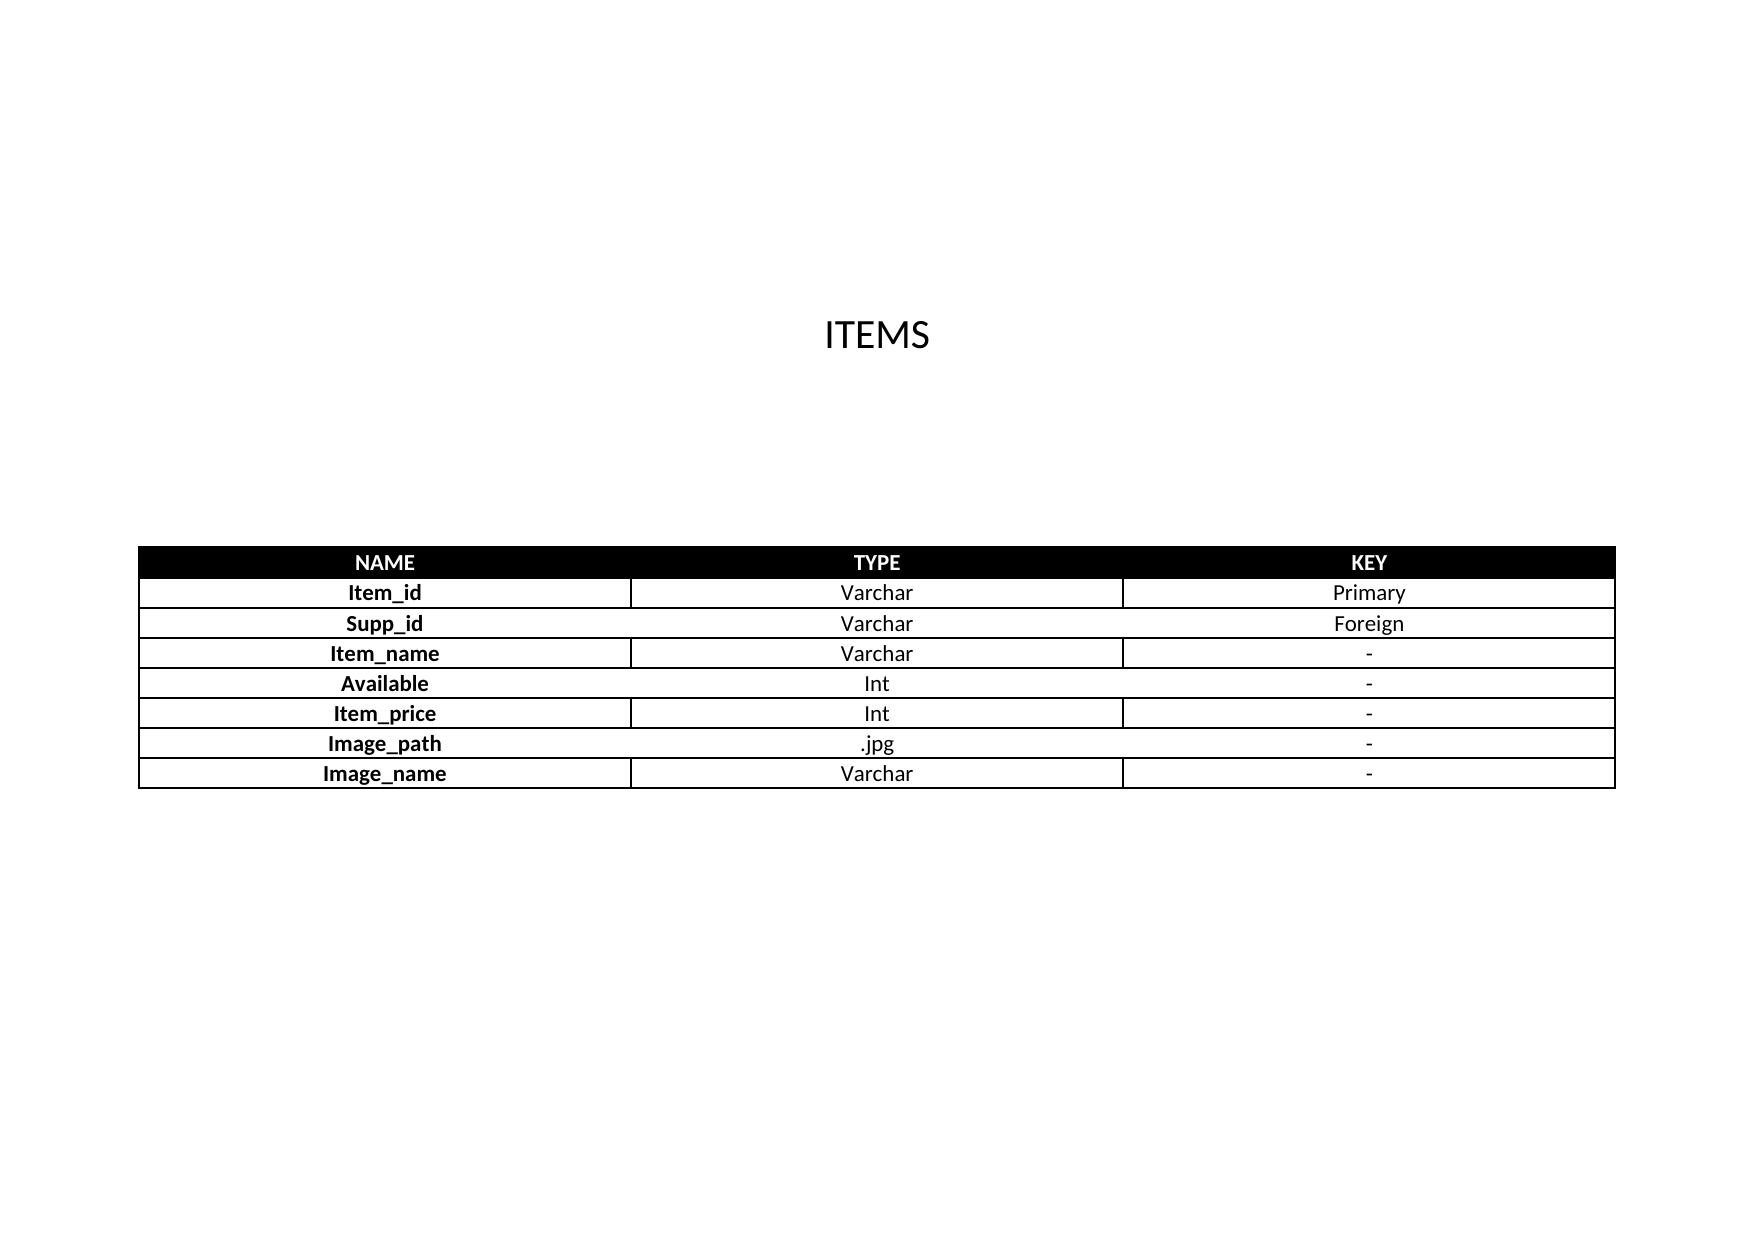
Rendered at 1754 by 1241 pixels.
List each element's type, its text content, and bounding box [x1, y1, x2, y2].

table_cell .jpg [631, 729, 1123, 757]
table_cell - [1124, 759, 1614, 787]
table_header TYPE [631, 549, 1123, 576]
table_cell - [1123, 729, 1614, 757]
table_cell Int [631, 669, 1123, 697]
table_cell Image_name [140, 759, 630, 787]
table_cell - [1123, 669, 1614, 697]
table_cell Varchar [631, 609, 1123, 637]
table_cell Item_price [140, 699, 630, 727]
table_cell Supp_id [140, 609, 631, 637]
table_cell Item_id [140, 579, 630, 607]
table_cell - [1124, 699, 1614, 727]
table_cell Varchar [632, 759, 1122, 787]
table_cell Available [140, 669, 631, 697]
table_cell Varchar [632, 579, 1122, 607]
table_cell Foreign [1123, 609, 1614, 637]
table_cell - [1124, 639, 1614, 667]
table_cell Primary [1124, 579, 1614, 607]
table_header NAME [140, 549, 631, 576]
table_cell Item_name [140, 639, 630, 667]
text ITEMS [150, 308, 1604, 359]
table_cell Image_path [140, 729, 631, 757]
table_cell Varchar [632, 639, 1122, 667]
table_header KEY [1123, 549, 1614, 576]
table_cell Int [632, 699, 1122, 727]
